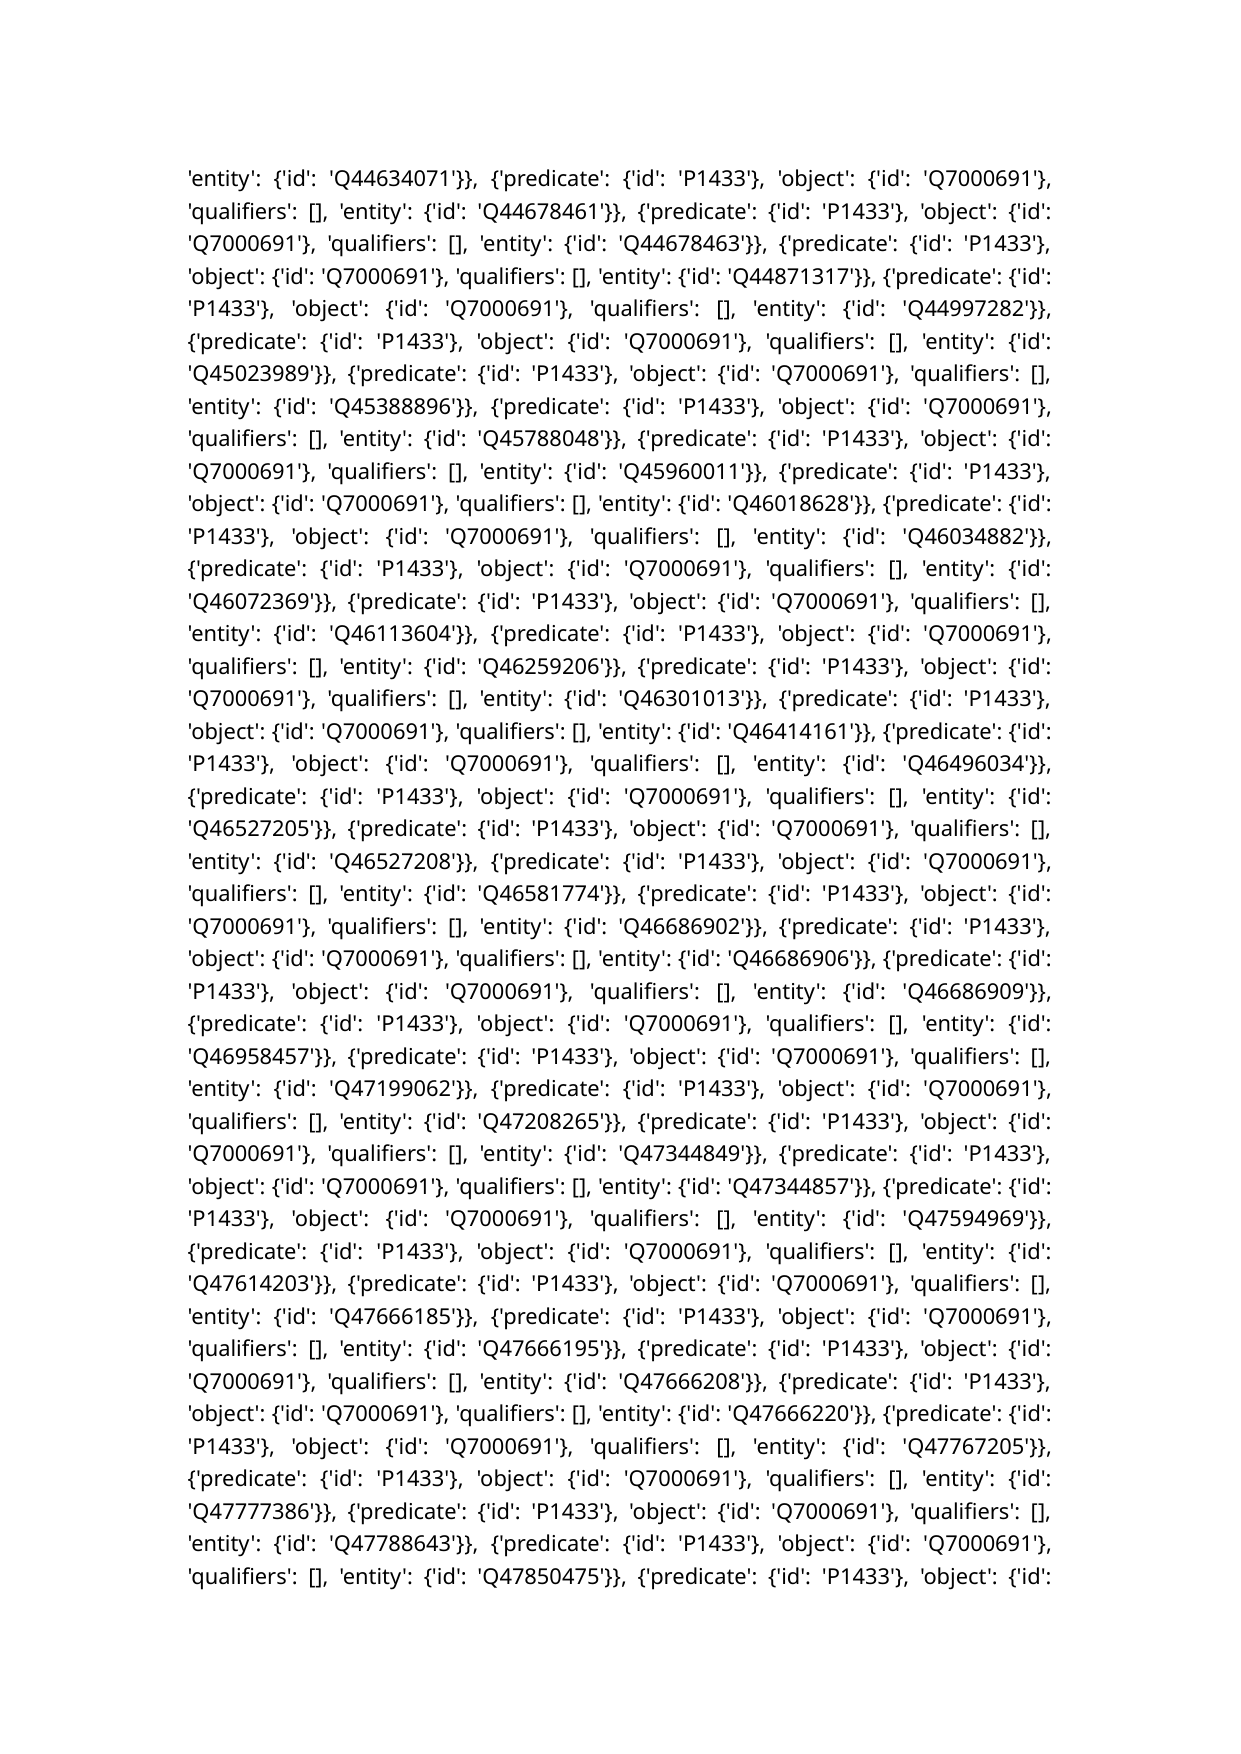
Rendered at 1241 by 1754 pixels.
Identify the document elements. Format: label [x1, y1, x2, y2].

text [187, 162, 1053, 1592]
